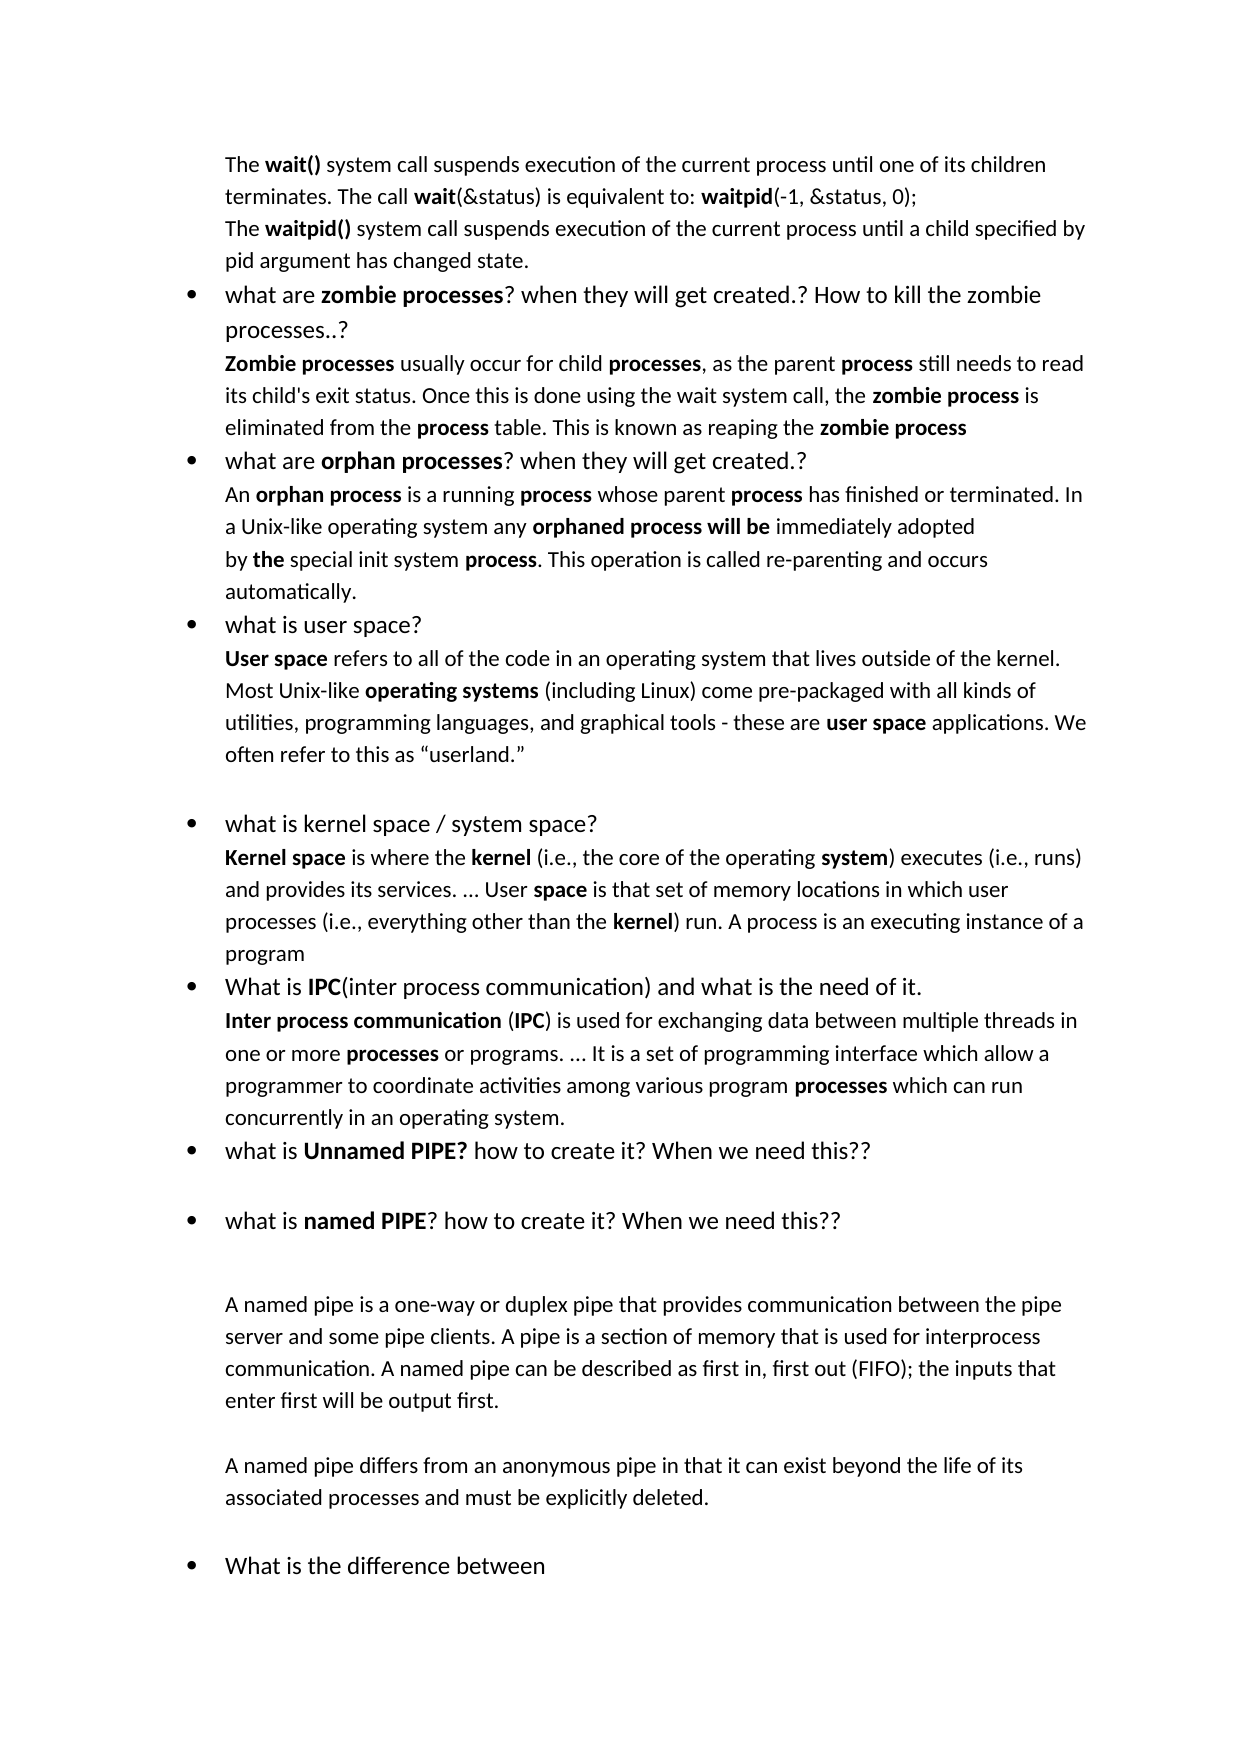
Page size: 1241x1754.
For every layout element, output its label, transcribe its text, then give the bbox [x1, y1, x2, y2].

text A named pipe is a one-way or duplex pipe that provides communication between the pipe server and some pipe clients. A pipe is a section of memory that is used for interprocess communication. A named pipe can be described as first in, first out (FIFO); the inputs that enter first will be output first. A named pipe differs from an anonymous pipe in that it can exist beyond the life of its associated processes and must be explicitly deleted. [225, 1290, 1090, 1511]
list What is IPC(inter process communication) and what is the need of it. [187, 972, 1090, 1002]
list what is user space? [187, 609, 1090, 639]
text Kernel space is where the kernel (i.e., the core of the operating system) executes (i.e., runs) and provides its services. ... User space is that set of memory locations in which user processes (i.e., everything other than the kernel) run. A process is an executing instance of a program [225, 843, 1090, 967]
text User space refers to all of the code in an operating system that lives outside of the kernel. Most Unix-like operating systems (including Linux) come pre-packaged with all kinds of utilities, programming languages, and graphical tools - these are user space applications. We often refer to this as “userland.” [225, 644, 1090, 769]
list what is Unnamed PIPE? how to create it? When we need this?? [187, 1135, 1090, 1166]
text Zombie processes usually occur for child processes, as the parent process still needs to read its child's exit status. Once this is done using the wait system call, the zombie process is eliminated from the process table. This is known as reaping the zombie process [225, 349, 1090, 441]
list What is the difference between [187, 1550, 1090, 1581]
list what are zombie processes? when they will get created.? How to kill the zombie processes..? [187, 279, 1090, 344]
text Inter process communication (IPC) is used for exchanging data between multiple threads in one or more processes or programs. ... It is a set of programming interface which allow a programmer to coordinate activities among various program processes which can run concurrently in an operating system. [225, 1007, 1090, 1131]
list what is named PIPE? how to create it? When we need this?? [187, 1205, 1090, 1236]
list what is kernel space / system space? [187, 808, 1090, 838]
text The wait() system call suspends execution of the current process until one of its children terminates. The call wait(&status) is equivalent to: waitpid(-1, &status, 0); The waitpid() system call suspends execution of the current process until a child specified by pid argument has changed state. [225, 150, 1090, 274]
text An orphan process is a running process whose parent process has finished or terminated. In a Unix-like operating system any orphaned process will be immediately adopted by the special init system process. This operation is called re-parenting and occurs automatically. [225, 480, 1090, 605]
list what are orphan ​processes? when they will get created.? [187, 445, 1090, 476]
